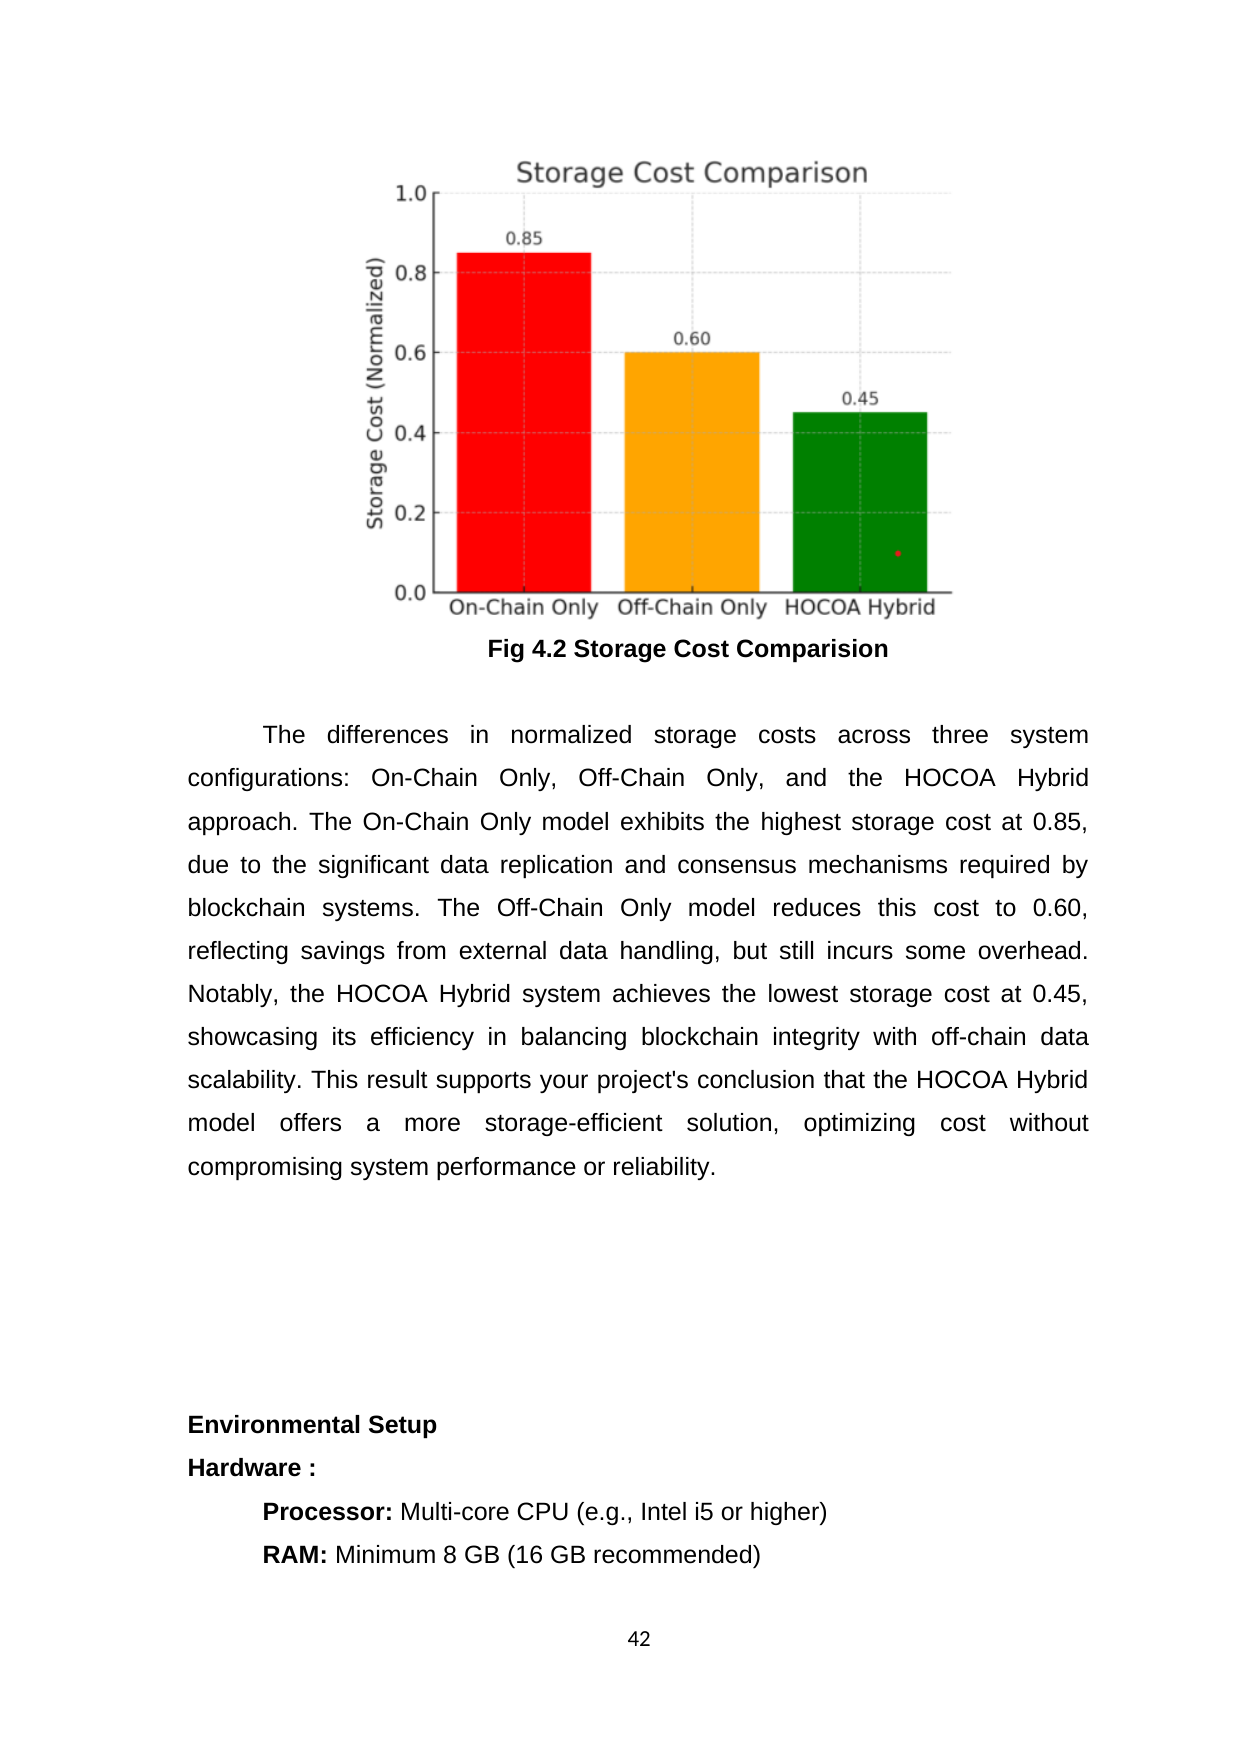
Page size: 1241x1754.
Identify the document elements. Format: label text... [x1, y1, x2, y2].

text Hardware : [187, 1453, 1090, 1482]
text The differences in normalized storage costs across three system configurations: On-Chain Only, Off-Chain Only, and the HOCOA Hybrid approach. The On-Chain Only model exhibits the highest storage cost at 0.85, due to the significant data replication and consensus mechanisms required by blockchain systems. The Off-Chain Only model reduces this cost to 0.60, reflecting savings from external data handling, but still incurs some overhead. Notably, the HOCOA Hybrid system achieves the lowest storage cost at 0.45, showcasing its efficiency in balancing blockchain integrity with off-chain data scalability. This result supports your project's conclusion that the HOCOA Hybrid model offers a more storage-efficient solution, optimizing cost without compromising system performance or reliability. [187, 720, 1090, 1180]
text Processor: Multi-core CPU (e.g., Intel i5 or higher) [187, 1496, 1090, 1525]
picture [337, 150, 1015, 620]
text Fig 4.2 Storage Cost Comparision [412, 634, 1090, 663]
text RAM: Minimum 8 GB (16 GB recommended) [187, 1539, 1090, 1568]
text Environmental Setup [187, 1410, 1090, 1439]
